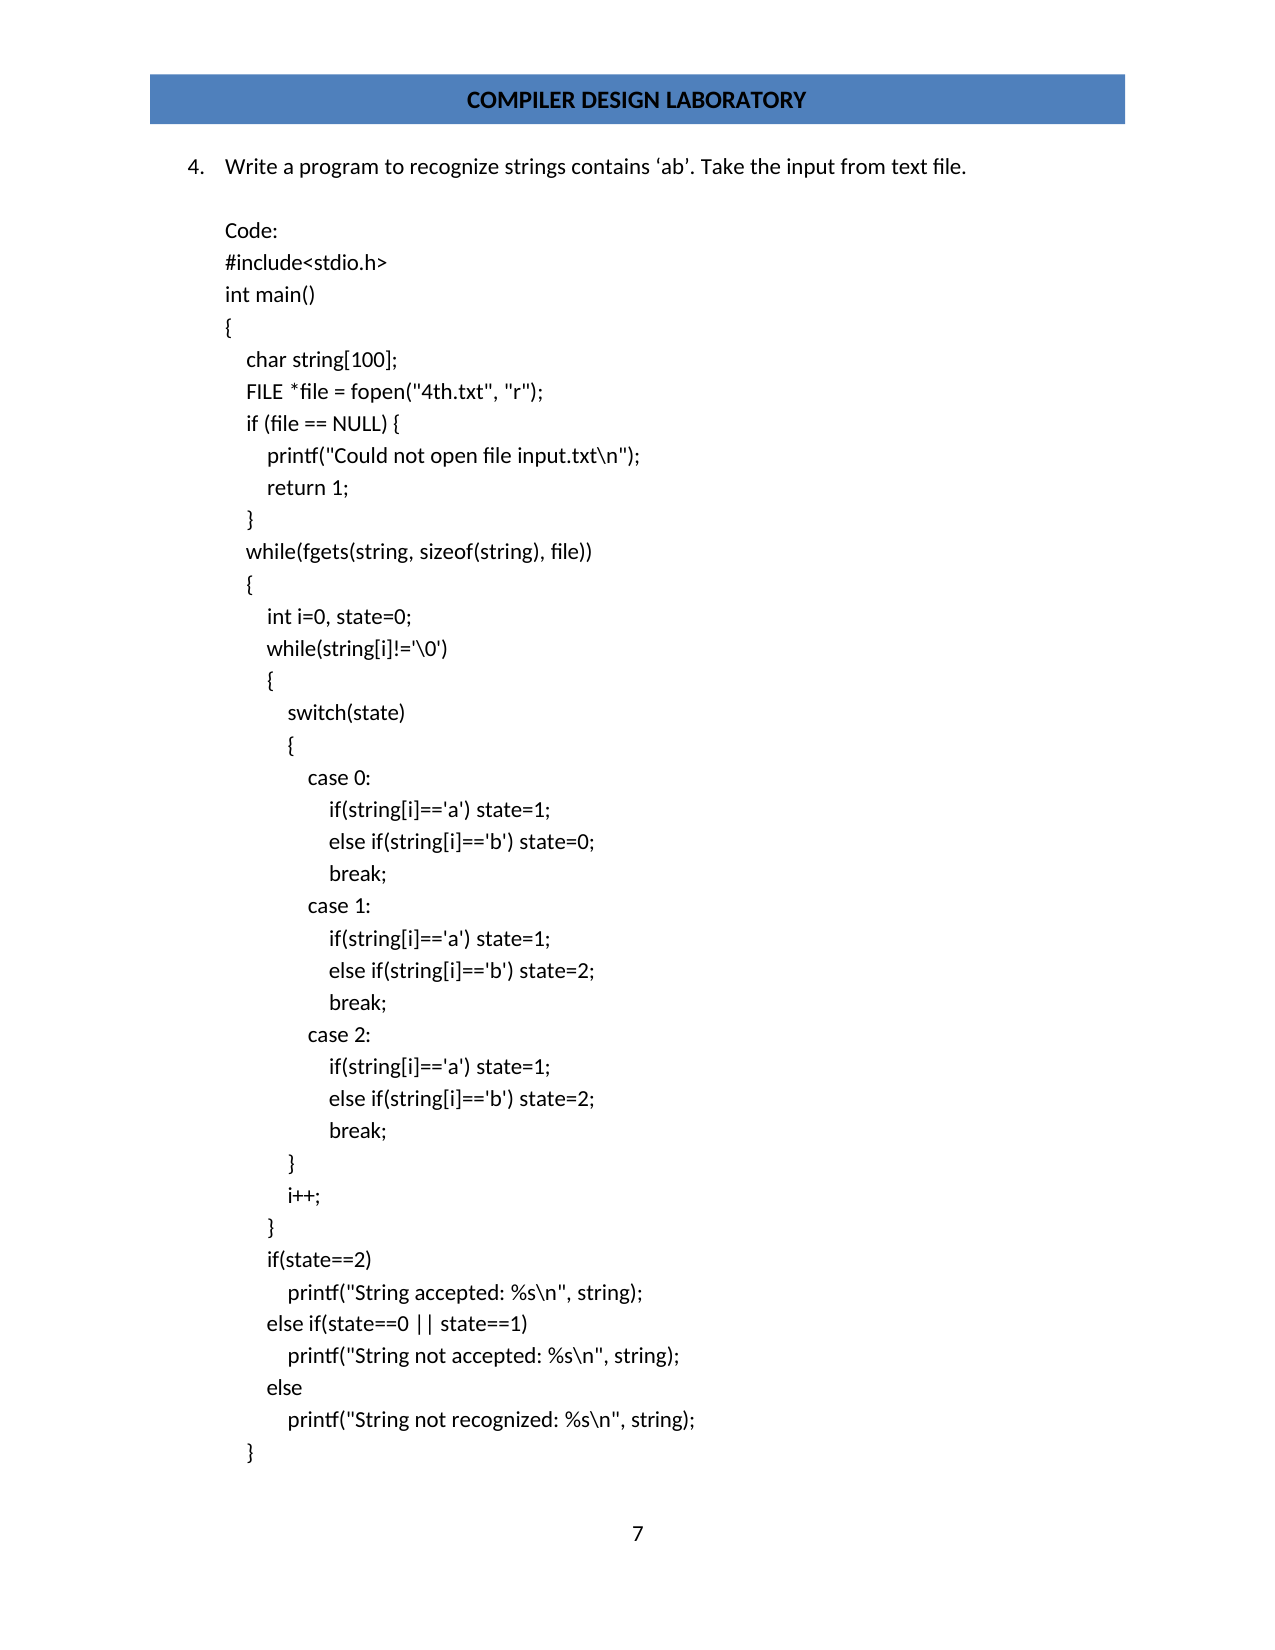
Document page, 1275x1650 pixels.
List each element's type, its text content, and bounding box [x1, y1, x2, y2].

text printf("String not recognized: %s\n", string); [287, 1406, 1162, 1433]
text { [246, 570, 1162, 598]
text else if(string[i]=='b') state=2; break; [328, 1084, 648, 1144]
text { [287, 731, 1162, 759]
text Code: #include<stdio.h> int main() [225, 216, 400, 308]
text else if(string[i]=='b') state=2; break; [328, 956, 648, 1016]
text if(string[i]=='a') state=1; [329, 924, 1162, 952]
text char string[100]; [246, 345, 1162, 373]
text while(fgets(string, sizeof(string), file)) [246, 537, 1162, 566]
text } [267, 1213, 1162, 1241]
text case 2: [308, 1020, 1162, 1048]
text int i=0, state=0; while(string[i]!='\0') [266, 602, 514, 662]
text case 0: [308, 763, 1162, 791]
text } [287, 1149, 1162, 1177]
text if(string[i]=='a') state=1; [329, 1052, 1162, 1080]
text if(string[i]=='a') state=1; [329, 795, 1162, 823]
text if(state==2) [267, 1245, 1162, 1273]
text case 1: [308, 892, 1162, 919]
text FILE *file = fopen("4th.txt", "r"); if (file == NULL) { [246, 377, 549, 437]
text else if(string[i]=='b') state=0; break; [328, 827, 648, 887]
text } [246, 505, 1162, 533]
text printf("String not accepted: %s\n", string); else [266, 1341, 709, 1401]
text i++; [287, 1181, 1162, 1209]
text switch(state) [287, 698, 1162, 726]
text { [267, 666, 1162, 694]
text } [246, 1438, 1162, 1466]
text { [225, 313, 1162, 341]
text printf("Could not open file input.txt\n"); return 1; [267, 442, 648, 501]
list Write a program to recognize strings contains ‘ab’. Take the input from text file. [187, 152, 1162, 180]
text printf("String accepted: %s\n", string); else if(state==0 || state==1) [266, 1278, 648, 1337]
